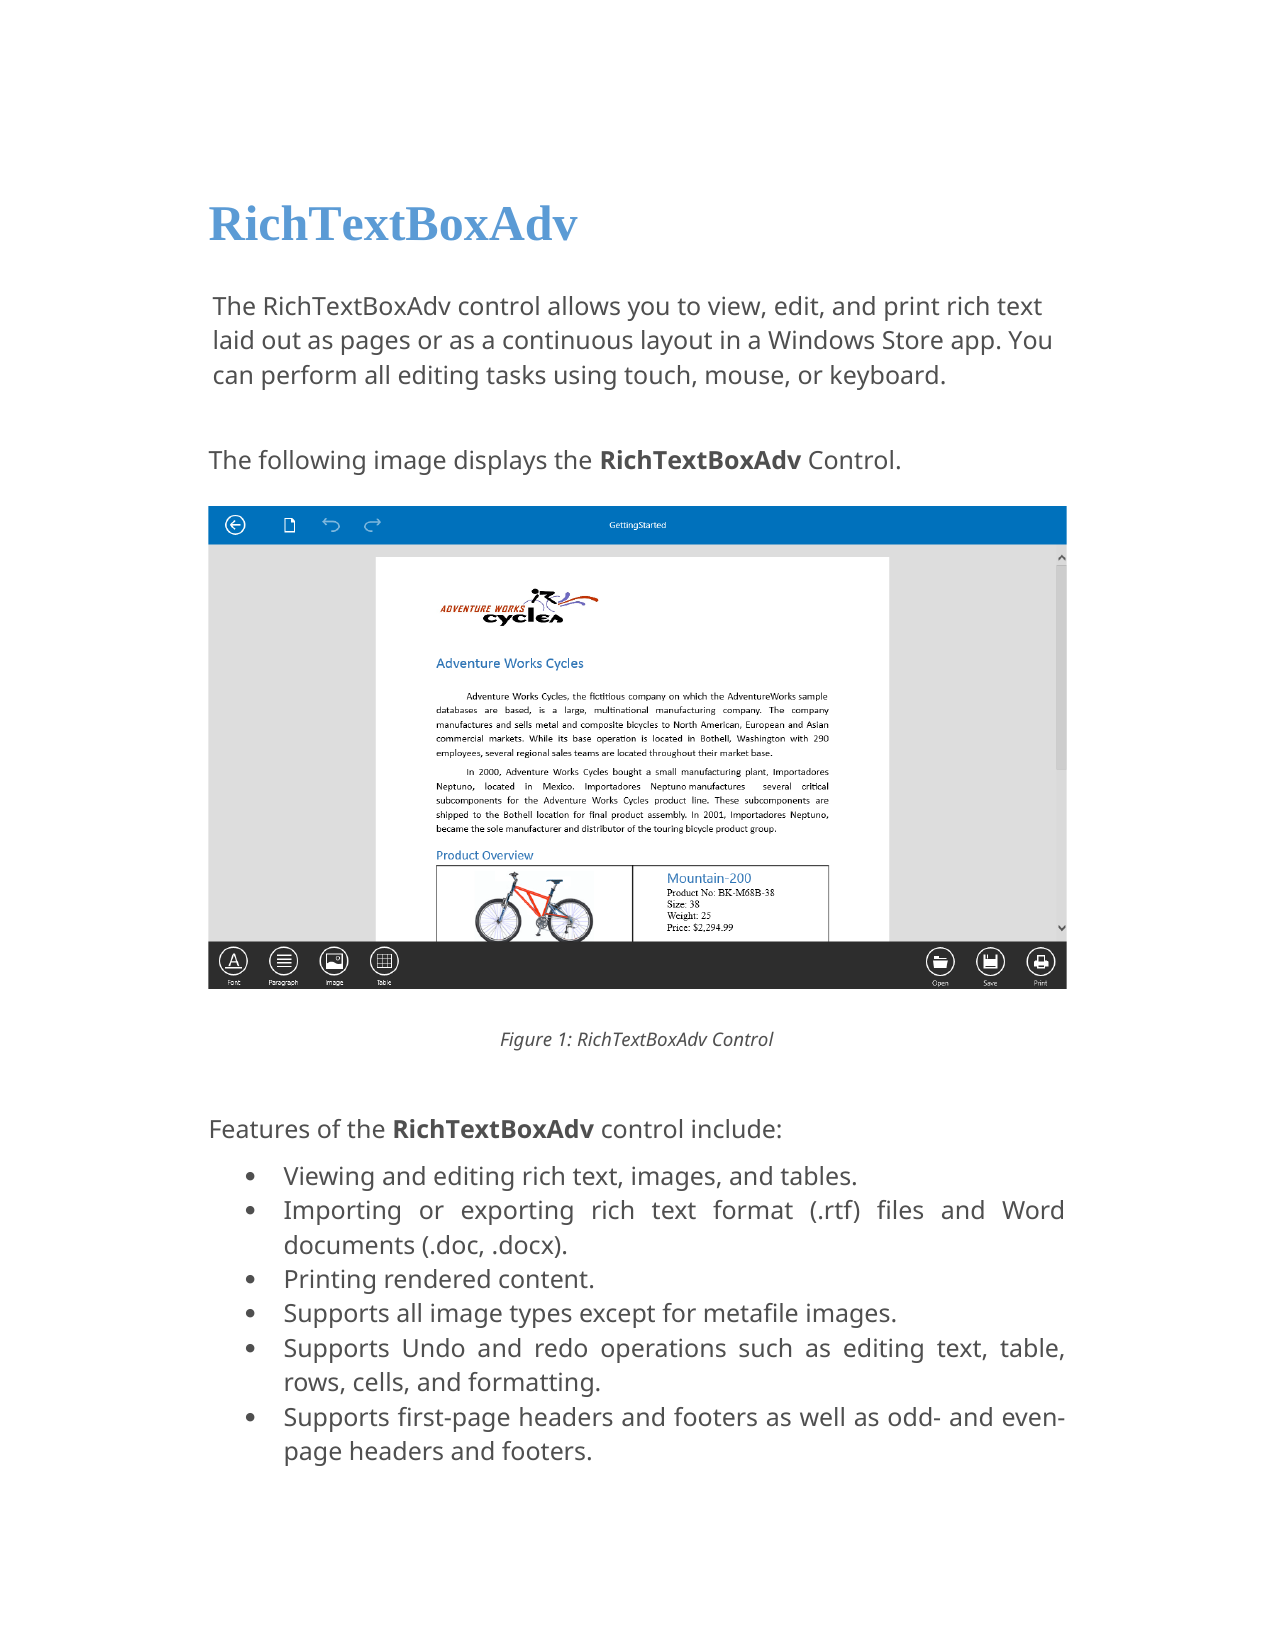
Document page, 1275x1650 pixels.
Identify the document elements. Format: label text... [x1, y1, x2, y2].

text Figure 1: RichTextBoxAdv Control [208, 1018, 1067, 1052]
text RichTextBoxAdv [208, 193, 1067, 251]
list Viewing and editing rich text, images, and tables. [246, 1158, 1067, 1193]
list Supports all image types except for metafile images. [246, 1296, 1067, 1330]
list Supports first-page headers and footers as well as odd- and even-page headers and footers. [246, 1399, 1067, 1468]
list Supports Undo and redo operations such as editing text, table, rows, cells, and formatting. [246, 1330, 1067, 1399]
text The RichTextBoxAdv control allows you to view, edit, and print rich text laid out as pages or as a continuous layout in a Windows Store app. You can perform all editing tasks using touch, mouse, or keyboard. [212, 288, 1062, 391]
picture [208, 506, 1067, 989]
text The following image displays the RichTextBoxAdv Control. [208, 442, 1067, 477]
list Printing rendered content. [246, 1261, 1067, 1296]
text Features of the RichTextBoxAdv control include: [208, 1111, 1067, 1146]
list Importing or exporting rich text format (.rtf) files and Word documents (.doc, .docx). [246, 1193, 1067, 1261]
